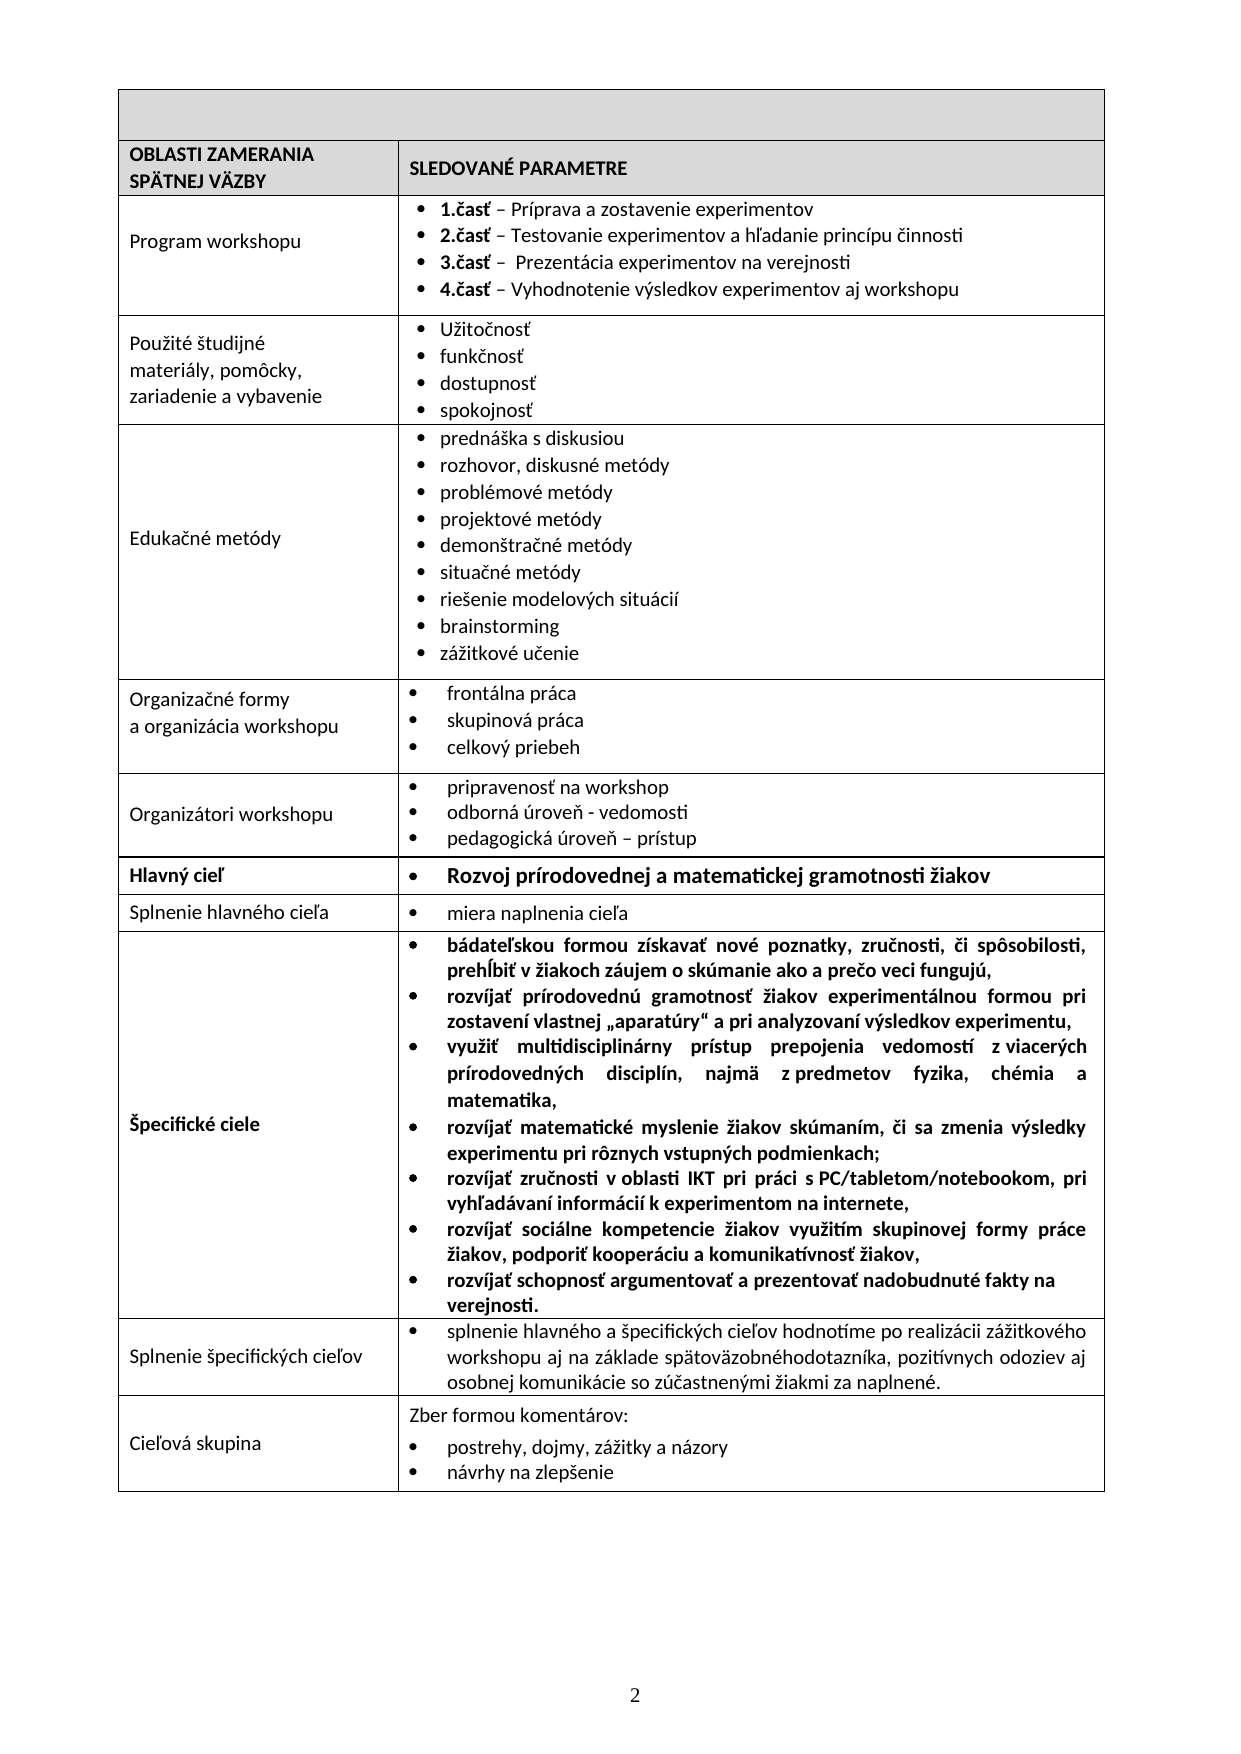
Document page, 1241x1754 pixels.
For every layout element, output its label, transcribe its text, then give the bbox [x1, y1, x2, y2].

table_cell Použité študijné materiály, pomôcky, zariadenie a vybavenie [119, 316, 398, 424]
table_cell Splnenie hlavného cieľa [119, 895, 398, 931]
table_cell Špecifické ciele [119, 932, 398, 1318]
table_cell frontálna práca skupinová práca celkový priebeh [399, 680, 1104, 773]
table_cell Zber formou komentárov: postrehy, dojmy, zážitky a názory návrhy na zlepšenie [399, 1396, 1104, 1491]
table_cell Sledované parametre [399, 141, 1104, 195]
table_cell Užitočnosť funkčnosť dostupnosť spokojnosť [399, 316, 1104, 424]
table_cell 1.časť – Príprava a zostavenie experimentov 2.časť – Testovanie experimentov a hľadanie princípu činnosti 3.časť – Prezentácia experimentov na verejnosti 4.časť – Vyhodnotenie výsledkov experimentov aj workshopu [399, 196, 1104, 315]
table_cell pripravenosť na workshop odborná úroveň - vedomosti pedagogická úroveň – prístup [399, 774, 1104, 856]
table_cell Hlavný cieľ [119, 858, 398, 894]
table_cell Splnenie špecifických cieľov [119, 1319, 398, 1395]
table_cell miera naplnenia cieľa [399, 895, 1104, 931]
table_cell Organizačné formy a organizácia workshopu [119, 680, 398, 773]
table_cell Organizátori workshopu [119, 774, 398, 856]
table_cell Cieľová skupina [119, 1396, 398, 1491]
table_cell Rozvoj prírodovednej a matematickej gramotnosti žiakov [399, 858, 1104, 894]
table_cell Oblasti zamerania spätnej väzby [119, 141, 398, 195]
table_cell prednáška s diskusiou rozhovor, diskusné metódy problémové metódy projektové metódy demonštračné metódy situačné metódy riešenie modelových situácií brainstorming zážitkové učenie [399, 425, 1104, 679]
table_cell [119, 90, 1104, 140]
table_cell Edukačné metódy [119, 425, 398, 679]
table_cell bádateľskou formou získavať nové poznatky, zručnosti, či spôsobilosti, prehĺbiť v žiakoch záujem o skúmanie ako a prečo veci fungujú, rozvíjať prírodovednú gramotnosť žiakov experimentálnou formou pri zostavení vlastnej „aparatúry“ a pri analyzovaní výsledkov experimentu, využiť multidisciplinárny prístup prepojenia vedomostí z viacerých prírodovedných disciplín, najmä z predmetov fyzika, chémia a matematika, rozvíjať matematické myslenie žiakov skúmaním, či sa zmenia výsledky experimentu pri rôznych vstupných podmienkach; rozvíjať zručnosti v oblasti IKT pri práci s PC/tabletom/notebookom, pri vyhľadávaní informácií k experimentom na internete, rozvíjať sociálne kompetencie žiakov využitím skupinovej formy práce žiakov, podporiť kooperáciu a komunikatívnosť žiakov, rozvíjať schopnosť argumentovať a prezentovať nadobudnuté fakty na verejnosti. [399, 932, 1104, 1318]
table_cell Program workshopu [119, 196, 398, 315]
table_cell splnenie hlavného a špecifických cieľov hodnotíme po realizácii zážitkového workshopu aj na základe spätoväzobnéhodotazníka, pozitívnych odoziev aj osobnej komunikácie so zúčastnenými žiakmi za naplnené. [399, 1319, 1104, 1395]
